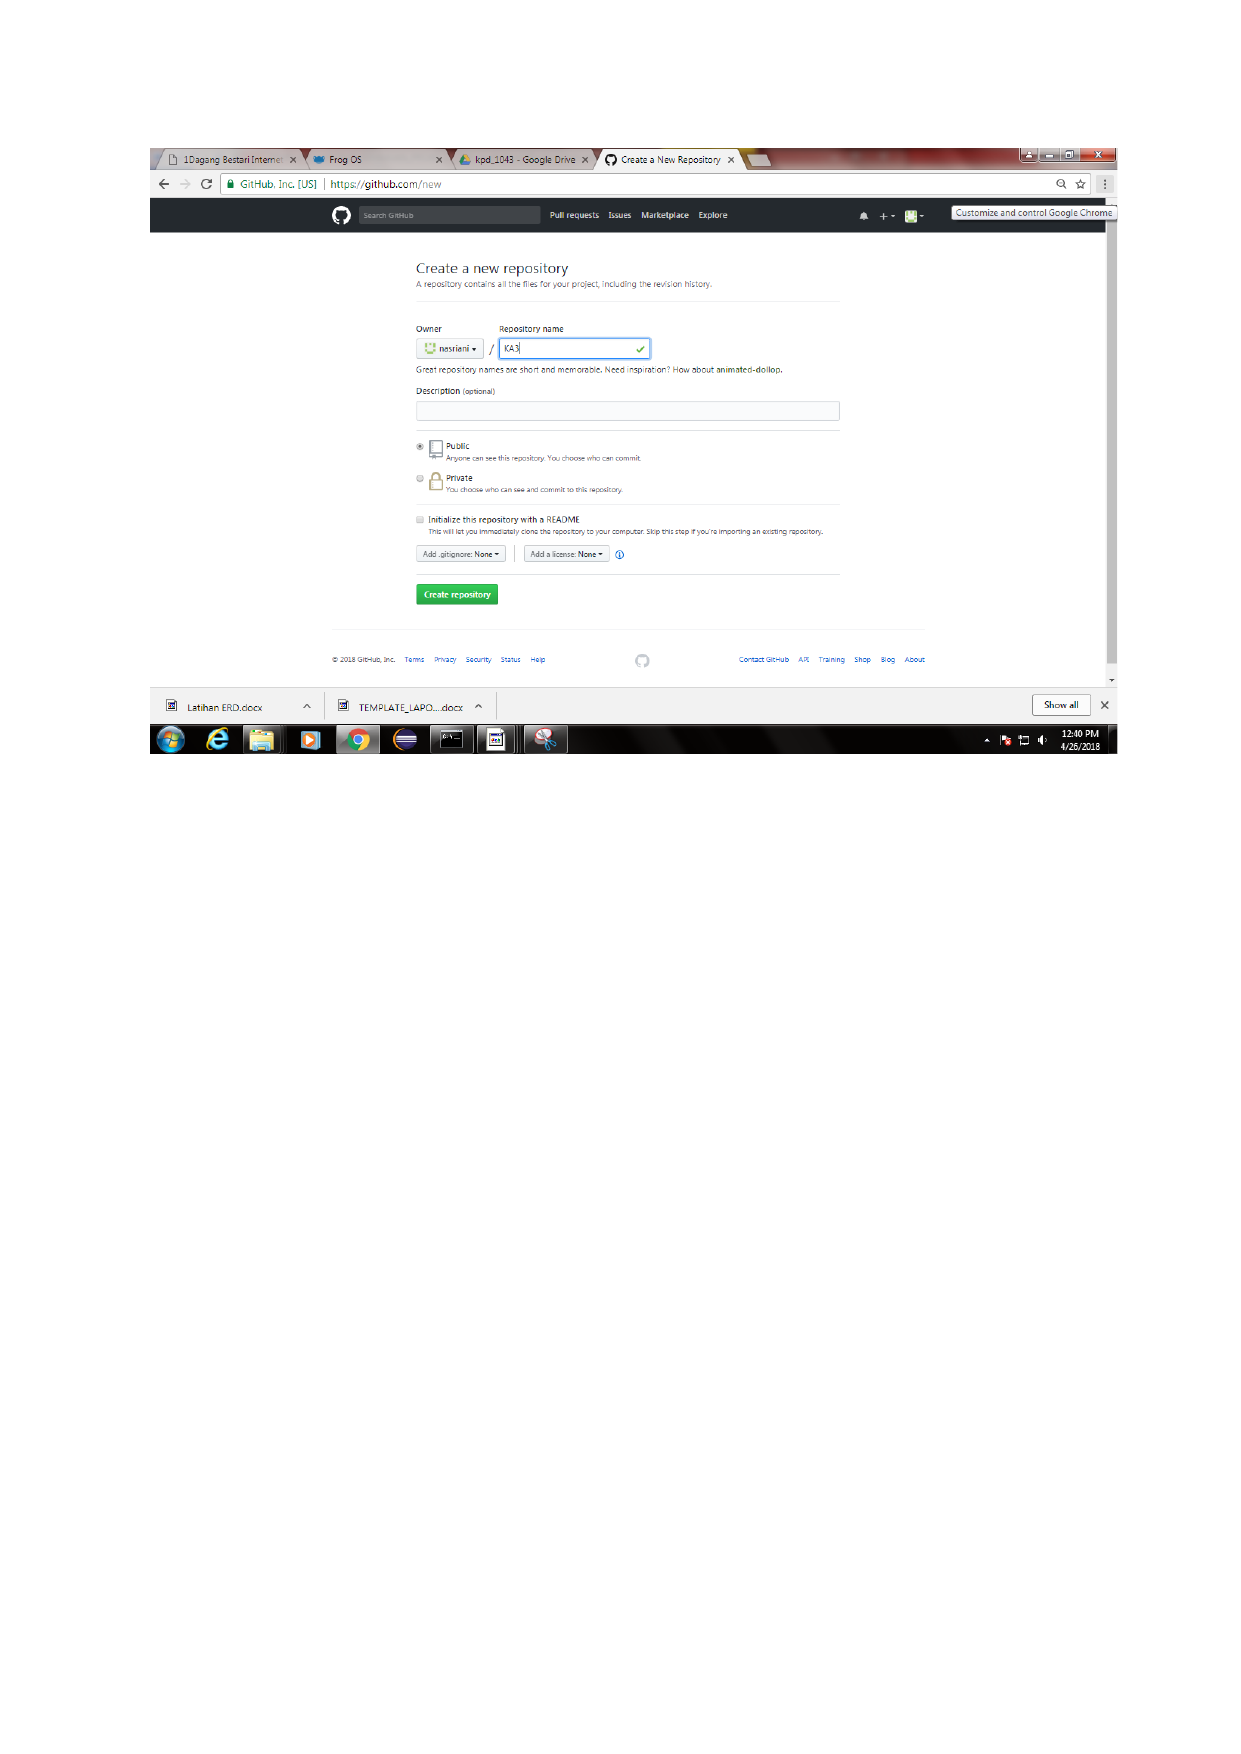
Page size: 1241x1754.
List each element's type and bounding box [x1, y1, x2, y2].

picture [150, 148, 1118, 754]
